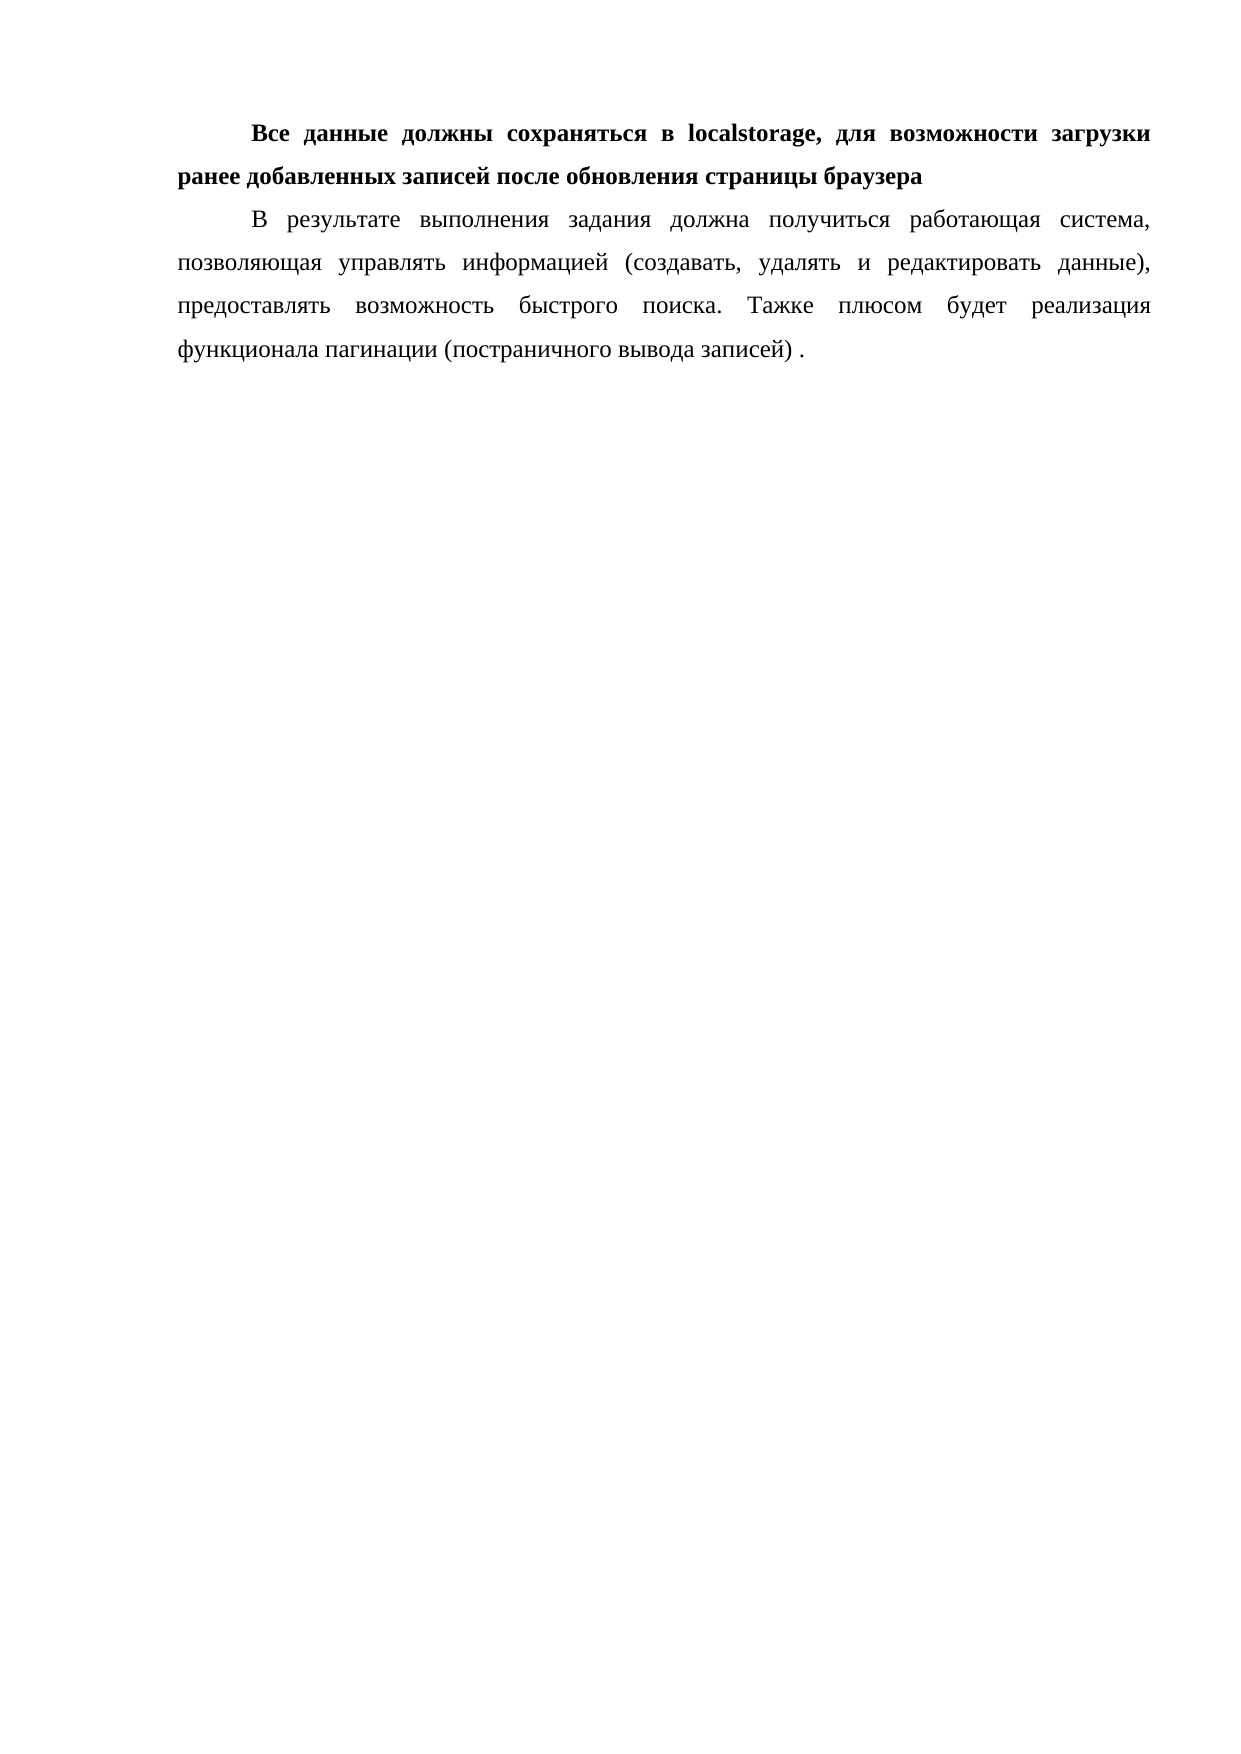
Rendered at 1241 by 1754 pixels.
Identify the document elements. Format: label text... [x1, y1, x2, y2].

text Все данные должны сохраняться в localstorage, для возможности загрузки ранее добавленных записей после обновления страницы браузера [177, 118, 1152, 190]
text В результате выполнения задания должна получиться работающая система, позволяющая управлять информацией (создавать, удалять и редактировать данные), предоставлять возможность быстрого поиска. Тажке плюсом будет реализация функционала пагинации (постраничного вывода записей) . [177, 204, 1152, 362]
